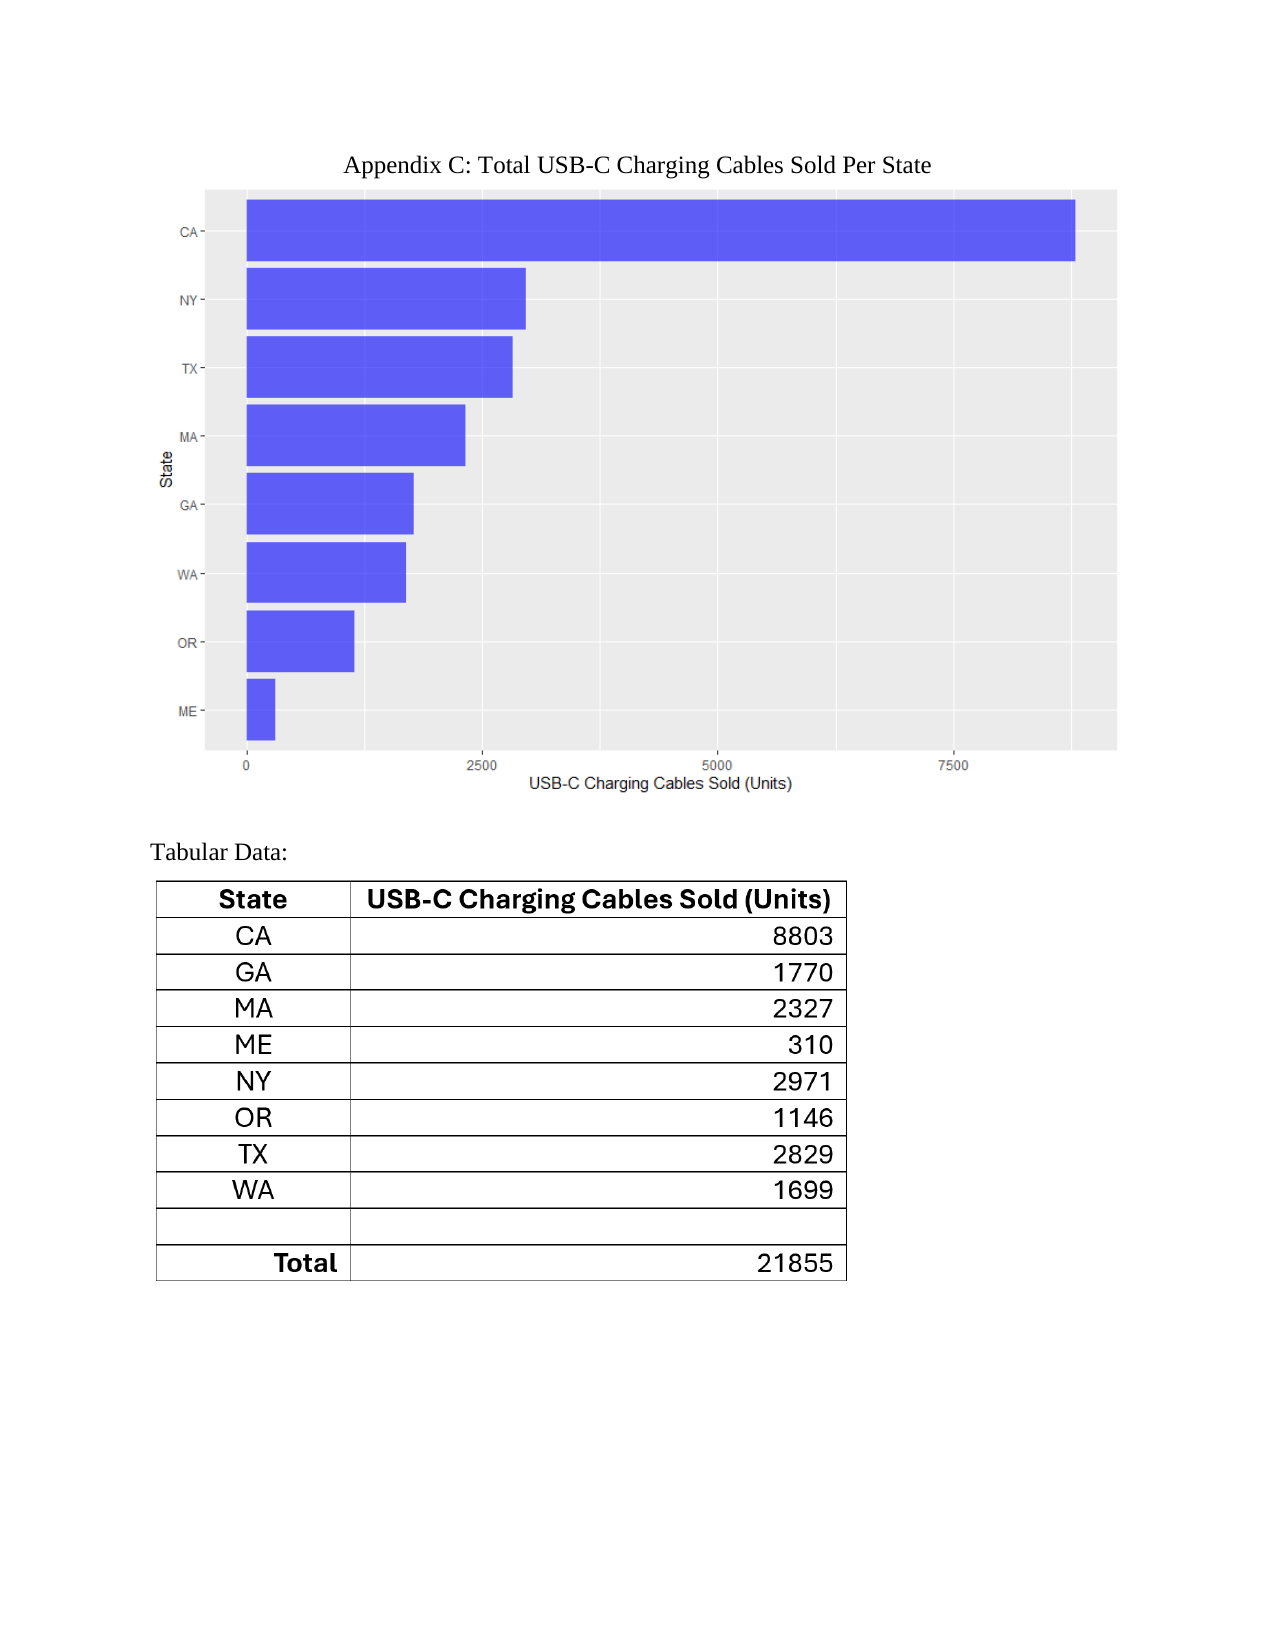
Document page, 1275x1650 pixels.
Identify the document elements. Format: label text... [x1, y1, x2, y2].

text Tabular Data: [150, 837, 1125, 865]
picture [150, 183, 1125, 800]
text Appendix C: Total USB-C Charging Cables Sold Per State [150, 150, 1125, 179]
picture [150, 869, 856, 1296]
